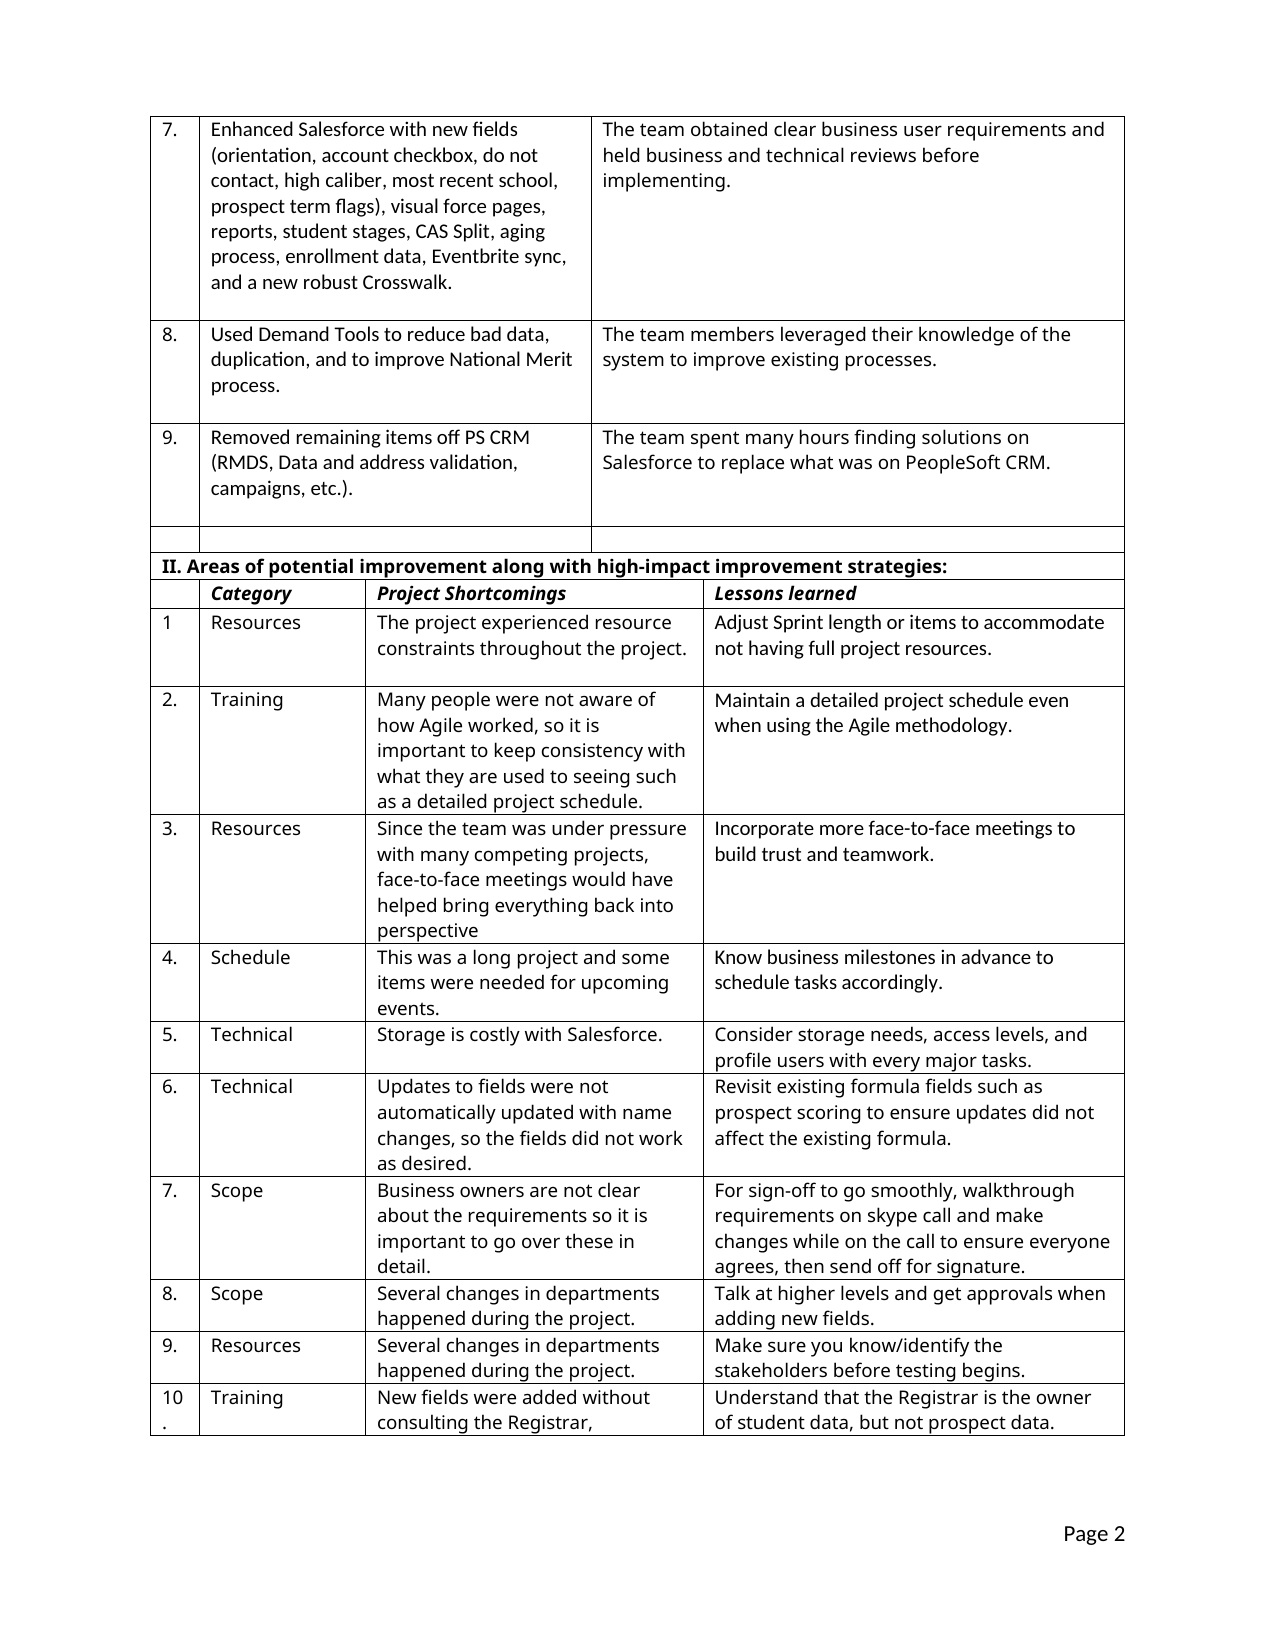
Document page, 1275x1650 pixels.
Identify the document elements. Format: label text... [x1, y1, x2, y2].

table_cell [200, 527, 591, 552]
table_cell Adjust Sprint length or items to accommodate not having full project resources. [704, 609, 1124, 686]
table_cell For sign-off to go smoothly, walkthrough requirements on skype call and make changes while on the call to ensure everyone agrees, then send off for signature. [704, 1177, 1124, 1279]
table_cell Enhanced Salesforce with new fields (orientation, account checkbox, do not contact, high caliber, most recent school, prospect term flags), visual force pages, reports, student stages, CAS Split, aging process, enrollment data, Eventbrite sync, and a new robust Crosswalk. [200, 117, 591, 320]
table_cell Incorporate more face-to-face meetings to build trust and teamwork. [704, 815, 1124, 943]
table_cell Updates to fields were not automatically updated with name changes, so the fields did not work as desired. [366, 1074, 703, 1176]
table_cell The team spent many hours finding solutions on Salesforce to replace what was on PeopleSoft CRM. [592, 424, 1124, 526]
table_cell 5. [151, 1022, 199, 1073]
table_cell Talk at higher levels and get approvals when adding new fields. [704, 1280, 1124, 1331]
table_cell 4. [151, 944, 199, 1021]
table_cell 6. [151, 1074, 199, 1176]
table_cell The team obtained clear business user requirements and held business and technical reviews before implementing. [592, 117, 1124, 320]
table_cell Resources [200, 1332, 365, 1383]
table_cell [592, 527, 1124, 552]
table_cell Revisit existing formula fields such as prospect scoring to ensure updates did not affect the existing formula. [704, 1074, 1124, 1176]
table_cell Project Shortcomings [366, 580, 703, 608]
table_cell 3. [151, 815, 199, 943]
table_cell Scope [200, 1177, 365, 1279]
table_cell 2. [151, 687, 199, 814]
table_cell Several changes in departments happened during the project. [366, 1332, 703, 1383]
table_cell 10. [151, 1384, 199, 1435]
table_cell 1 [151, 609, 199, 686]
table_cell Removed remaining items off PS CRM (RMDS, Data and address validation, campaigns, etc.). [200, 424, 591, 526]
table_cell Since the team was under pressure with many competing projects, face-to-face meetings would have helped bring everything back into perspective [366, 815, 703, 943]
table_cell The project experienced resource constraints throughout the project. [366, 609, 703, 686]
table_cell Consider storage needs, access levels, and profile users with every major tasks. [704, 1022, 1124, 1073]
table_cell [151, 580, 199, 608]
table_cell Schedule [200, 944, 365, 1021]
table_cell Resources [200, 609, 365, 686]
table_cell Understand that the Registrar is the owner of student data, but not prospect data. [704, 1384, 1124, 1435]
table_cell Training [200, 687, 365, 814]
table_cell Used Demand Tools to reduce bad data, duplication, and to improve National Merit process. [200, 321, 591, 423]
table_cell Maintain a detailed project schedule even when using the Agile methodology. [704, 687, 1124, 814]
table_cell II. Areas of potential improvement along with high-impact improvement strategies: [151, 553, 1124, 579]
table_cell 9. [151, 424, 199, 526]
table_cell Make sure you know/identify the stakeholders before testing begins. [704, 1332, 1124, 1383]
table_cell 9. [151, 1332, 199, 1383]
table_cell Training [200, 1384, 365, 1435]
table_cell Scope [200, 1280, 365, 1331]
table_cell 7. [151, 117, 199, 320]
table_cell Several changes in departments happened during the project. [366, 1280, 703, 1331]
table_cell Category [200, 580, 365, 608]
table_cell 8. [151, 1280, 199, 1331]
table_cell Business owners are not clear about the requirements so it is important to go over these in detail. [366, 1177, 703, 1279]
table_cell [151, 527, 199, 552]
table_cell Technical [200, 1074, 365, 1176]
table_cell Many people were not aware of how Agile worked, so it is important to keep consistency with what they are used to seeing such as a detailed project schedule. [366, 687, 703, 814]
table_cell This was a long project and some items were needed for upcoming events. [366, 944, 703, 1021]
table_cell Technical [200, 1022, 365, 1073]
table_cell 8. [151, 321, 199, 423]
table_cell New fields were added without consulting the Registrar, [366, 1384, 703, 1435]
table_cell The team members leveraged their knowledge of the system to improve existing processes. [592, 321, 1124, 423]
table_cell Know business milestones in advance to schedule tasks accordingly. [704, 944, 1124, 1021]
table_cell 7. [151, 1177, 199, 1279]
table_cell Lessons learned [704, 580, 1124, 608]
table_cell Storage is costly with Salesforce. [366, 1022, 703, 1073]
table_cell Resources [200, 815, 365, 943]
